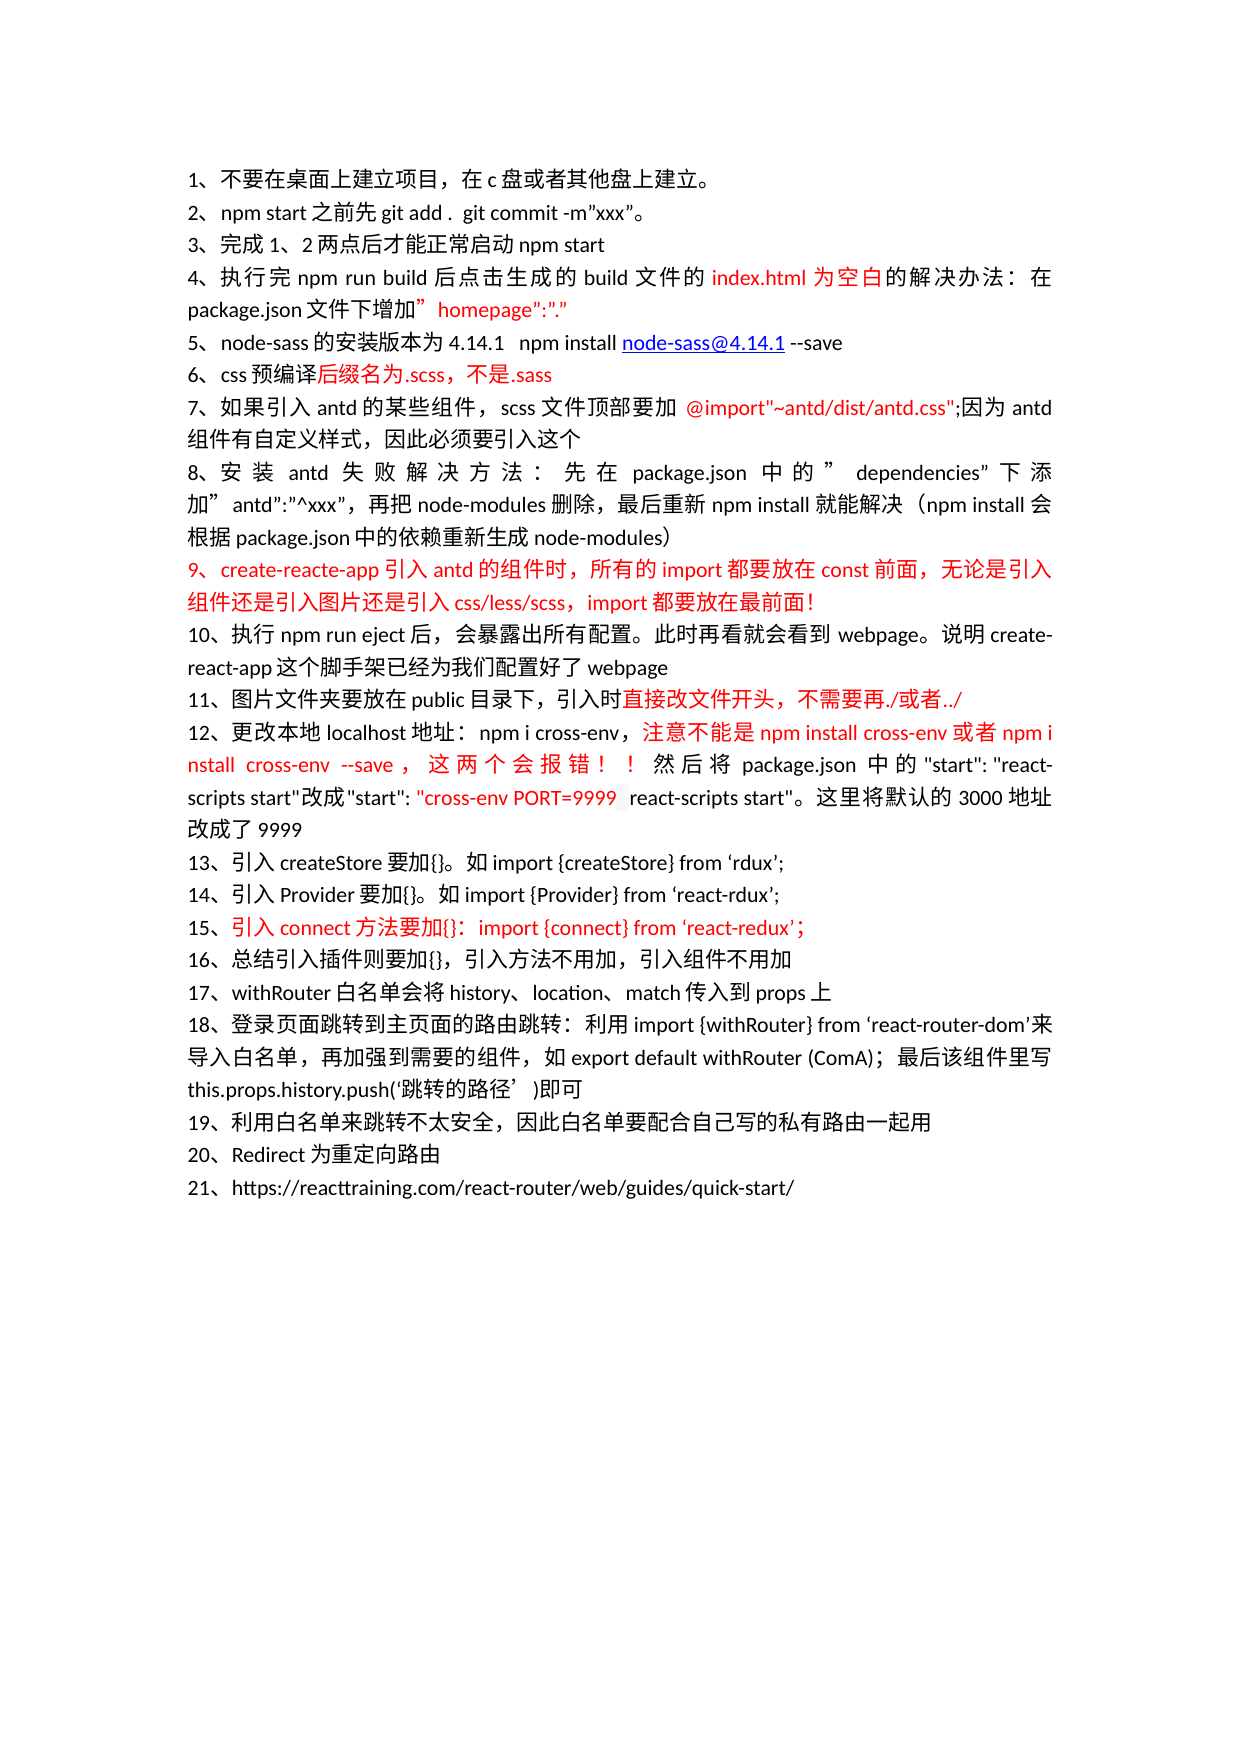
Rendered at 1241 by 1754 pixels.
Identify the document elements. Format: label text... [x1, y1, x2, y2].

list 完成1、2两点后才能正常启动npm start [187, 227, 1053, 259]
list 引入connect方法要加{}：import {connect} from ‘react-redux’； [187, 909, 1053, 942]
list node-sass的安装版本为4.14.1 npm install node-sass@4.14.1 --save [187, 324, 1053, 357]
list 如果引入antd的某些组件，scss文件顶部要加 @import"~antd/dist/antd.css";因为antd组件有自定义样式，因此必须要引入这个 [187, 389, 1053, 454]
list 执行npm run eject后，会暴露出所有配置。此时再看就会看到webpage。说明create-react-app这个脚手架已经为我们配置好了webpage [187, 617, 1053, 682]
list 执行完npm run build后点击生成的build文件的index.html为空白的解决办法：在package.json文件下增加”homepage”:”.” [187, 259, 1053, 324]
list 不要在桌面上建立项目，在c盘或者其他盘上建立。 [187, 162, 1053, 194]
list create-reacte-app引入antd的组件时，所有的import都要放在const前面，无论是引入组件还是引入图片还是引入css/less/scss，import都要放在最前面！ [187, 552, 1053, 617]
list 利用白名单来跳转不太安全，因此白名单要配合自己写的私有路由一起用 [187, 1104, 1053, 1137]
list 登录页面跳转到主页面的路由跳转：利用import {withRouter} from ‘react-router-dom’来导入白名单，再加强到需要的组件，如export default withRouter (ComA)；最后该组件里写this.props.history.push(‘跳转的路径’)即可 [187, 1007, 1053, 1104]
list Redirect为重定向路由 [187, 1137, 1053, 1169]
list https://reacttraining.com/react-router/web/guides/quick-start/ [187, 1169, 1053, 1202]
list 更改本地localhost地址：npm i cross-env，注意不能是npm install cross-env或者npm i nstall cross-env --save，这两个会报错！！然后将package.json中的"start": "react-scripts start"改成"start": "cross-env PORT=9999 react-scripts start"。这里将默认的3000地址改成了9999 [187, 714, 1053, 844]
list withRouter白名单会将history、location、match传入到props上 [187, 974, 1053, 1007]
list css预编译后缀名为.scss，不是.sass [187, 357, 1053, 389]
list 图片文件夹要放在public目录下，引入时直接改文件开头，不需要再./或者../ [187, 682, 1053, 714]
list 总结引入插件则要加{}，引入方法不用加，引入组件不用加 [187, 942, 1053, 974]
list 引入Provider要加{}。如import {Provider} from ‘react-rdux’; [187, 877, 1053, 909]
list npm start之前先git add . git commit -m”xxx”。 [187, 194, 1053, 227]
list 引入createStore要加{}。如import {createStore} from ‘rdux’; [187, 844, 1053, 877]
list 安装antd失败解决方法：先在package.json中的”dependencies”下添加”antd”:”^xxx”，再把node-modules删除，最后重新npm install就能解决（npm install 会根据package.json中的依赖重新生成node-modules） [187, 454, 1053, 552]
